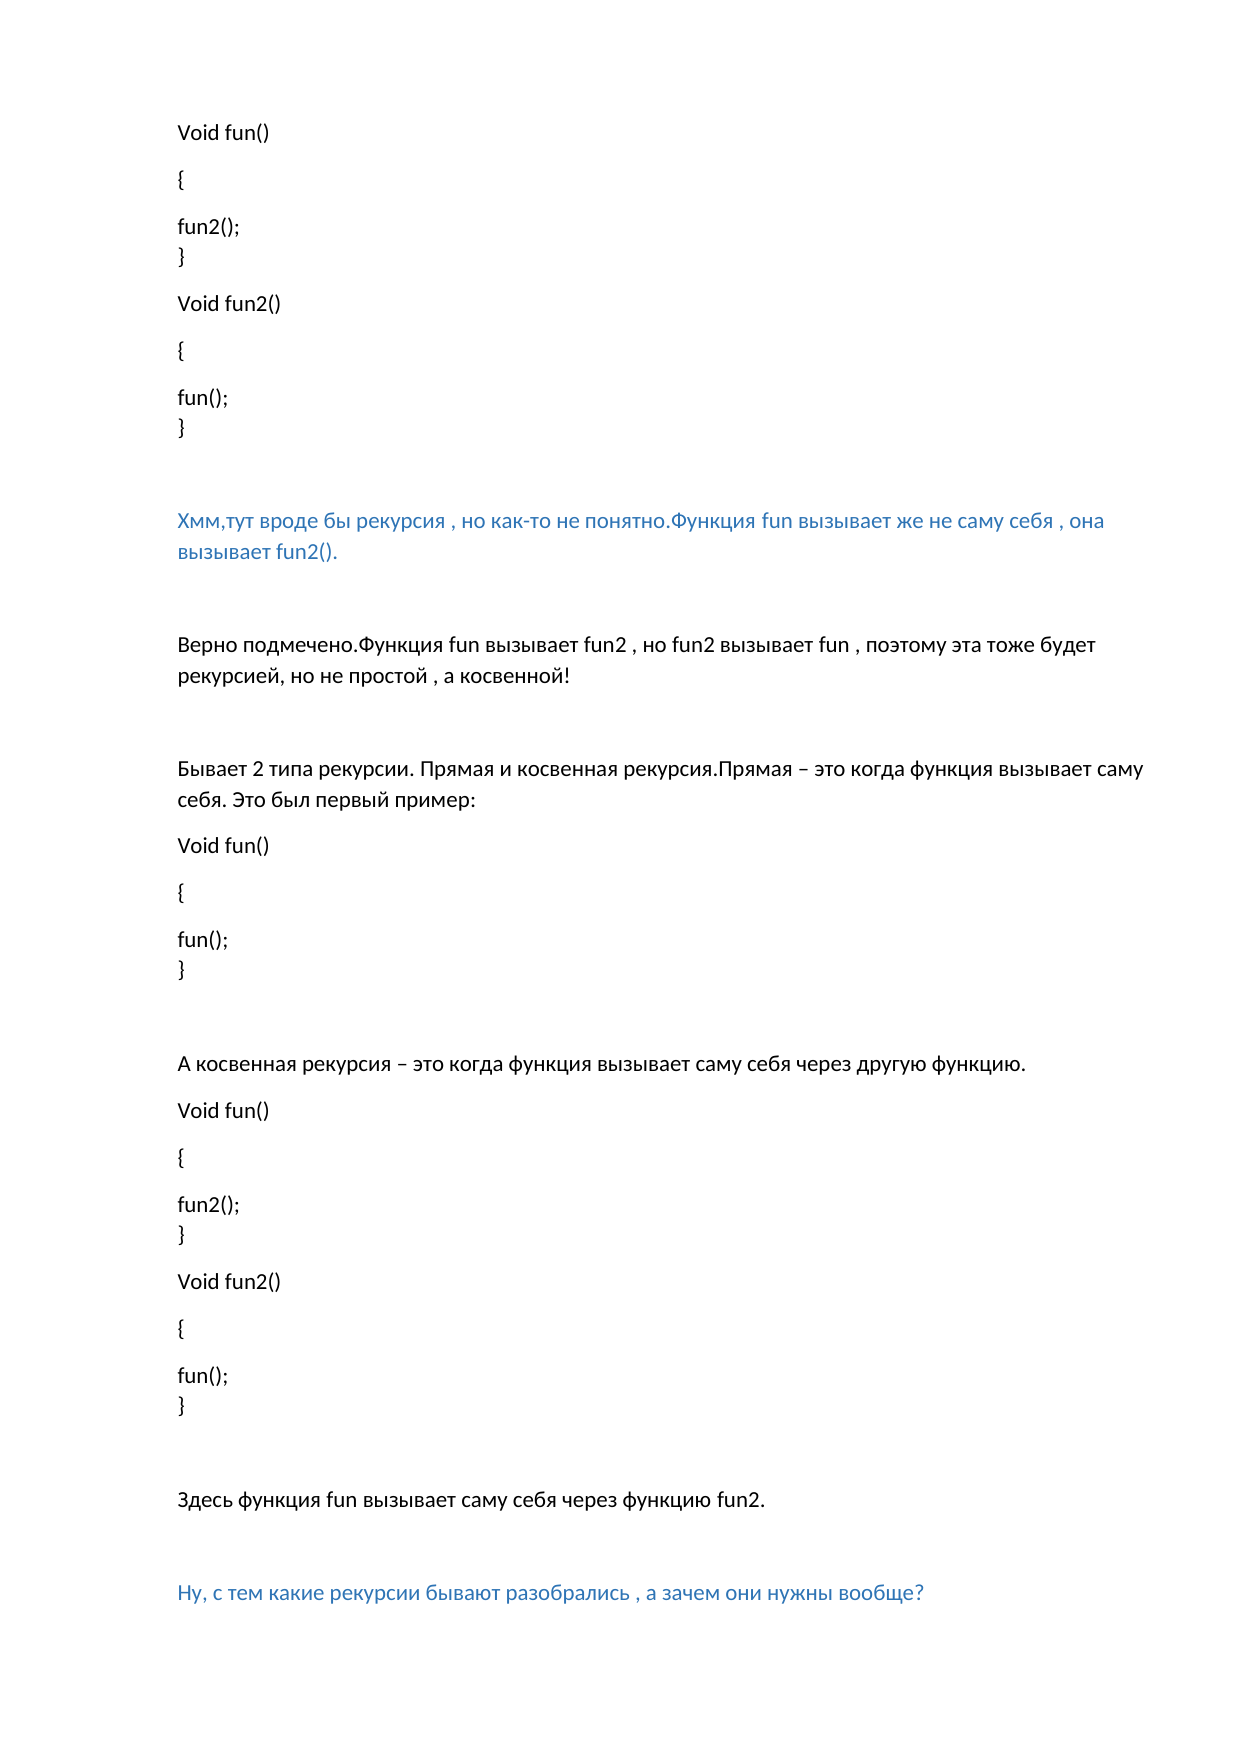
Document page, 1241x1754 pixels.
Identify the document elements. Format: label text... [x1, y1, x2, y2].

text fun(); } [177, 383, 1152, 441]
text Void fun() [177, 832, 1152, 860]
text { [177, 1143, 1152, 1171]
text { [177, 165, 1152, 193]
text { [177, 878, 1152, 907]
text fun2(); } [177, 1190, 1152, 1248]
text Здесь функция fun вызывает саму себя через функцию fun2. [177, 1485, 1152, 1513]
text Void fun() [177, 1096, 1152, 1124]
text Верно подмечено.Функция fun вызывает fun2 , но fun2 вызывает fun , поэтому эта тоже будет рекурсией, но не простой , а косвенной! [177, 631, 1152, 689]
text Бывает 2 типа рекурсии. Прямая и косвенная рекурсия.Прямая – это когда функция вызывает саму себя. Это был первый пример: [177, 754, 1152, 813]
text fun2(); } [177, 212, 1152, 270]
text Void fun2() [177, 1267, 1152, 1295]
text Void fun2() [177, 289, 1152, 317]
text { [177, 336, 1152, 364]
text fun(); } [177, 925, 1152, 984]
text Хмм,тут вроде бы рекурсия , но как-то не понятно.Функция fun вызывает же не саму себя , она вызывает fun2(). [177, 507, 1152, 565]
text { [177, 1314, 1152, 1342]
text Void fun() [177, 118, 1152, 146]
text Ну, с тем какие рекурсии бывают разобрались , а зачем они нужны вообще? [177, 1578, 1152, 1607]
text fun(); } [177, 1361, 1152, 1419]
text А косвенная рекурсия – это когда функция вызывает саму себя через другую функцию. [177, 1049, 1152, 1077]
